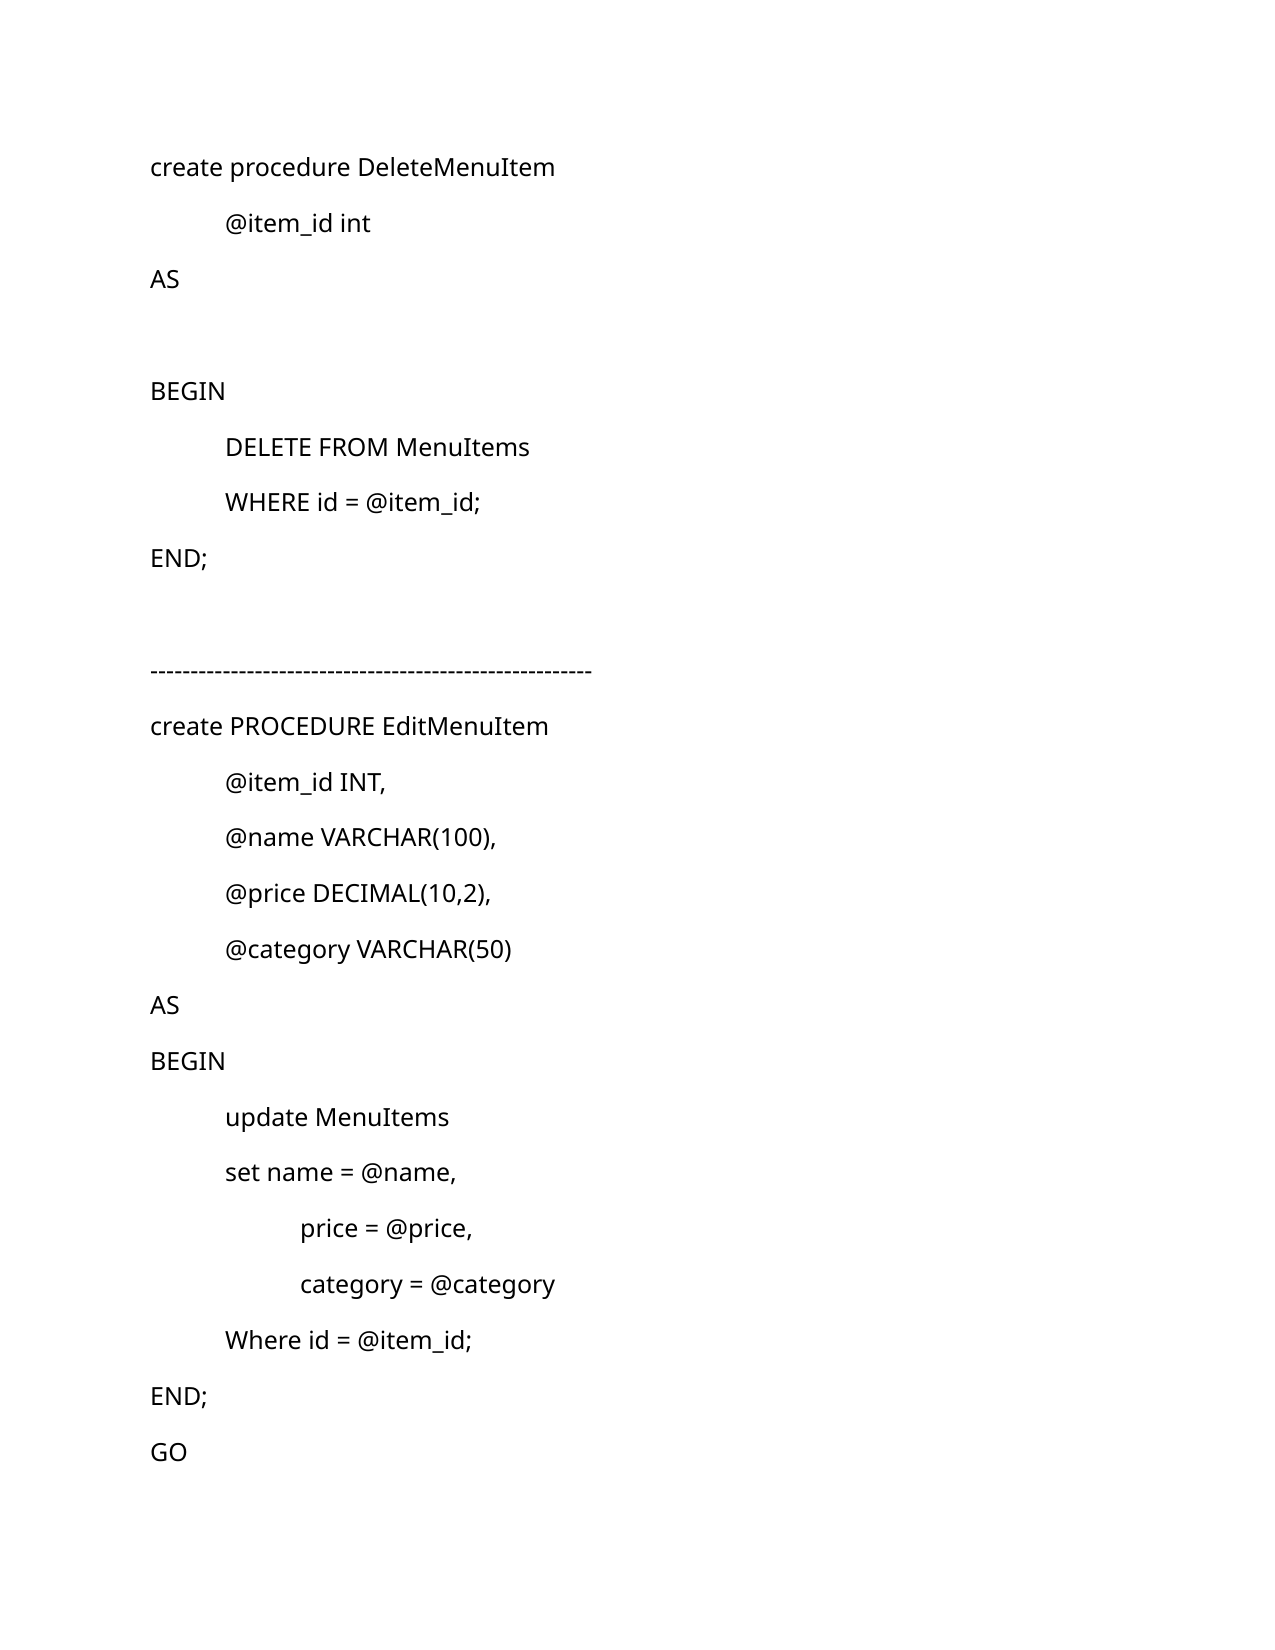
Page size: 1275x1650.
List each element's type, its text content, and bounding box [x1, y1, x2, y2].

text @price DECIMAL(10,2), [150, 876, 1125, 910]
text set name = @name, [150, 1155, 1125, 1189]
text create procedure DeleteMenuItem [150, 150, 1125, 184]
text END; [150, 1378, 1125, 1412]
text @item_id INT, [150, 764, 1125, 798]
text update MenuItems [150, 1099, 1125, 1133]
text BEGIN [150, 1043, 1125, 1077]
text GO [150, 1434, 1125, 1468]
text Where id = @item_id; [150, 1322, 1125, 1357]
text DELETE FROM MenuItems [150, 429, 1125, 463]
text create PROCEDURE EditMenuItem [150, 708, 1125, 742]
text AS [150, 262, 1125, 296]
text AS [150, 987, 1125, 1022]
text @name VARCHAR(100), [150, 820, 1125, 854]
text WHERE id = @item_id; [150, 485, 1125, 519]
text category = @category [150, 1267, 1125, 1301]
text END; [150, 541, 1125, 575]
text BEGIN [150, 373, 1125, 407]
text ------------------------------------------------------- [150, 652, 1125, 687]
text @item_id int [150, 206, 1125, 240]
text price = @price, [150, 1211, 1125, 1245]
text @category VARCHAR(50) [150, 932, 1125, 966]
